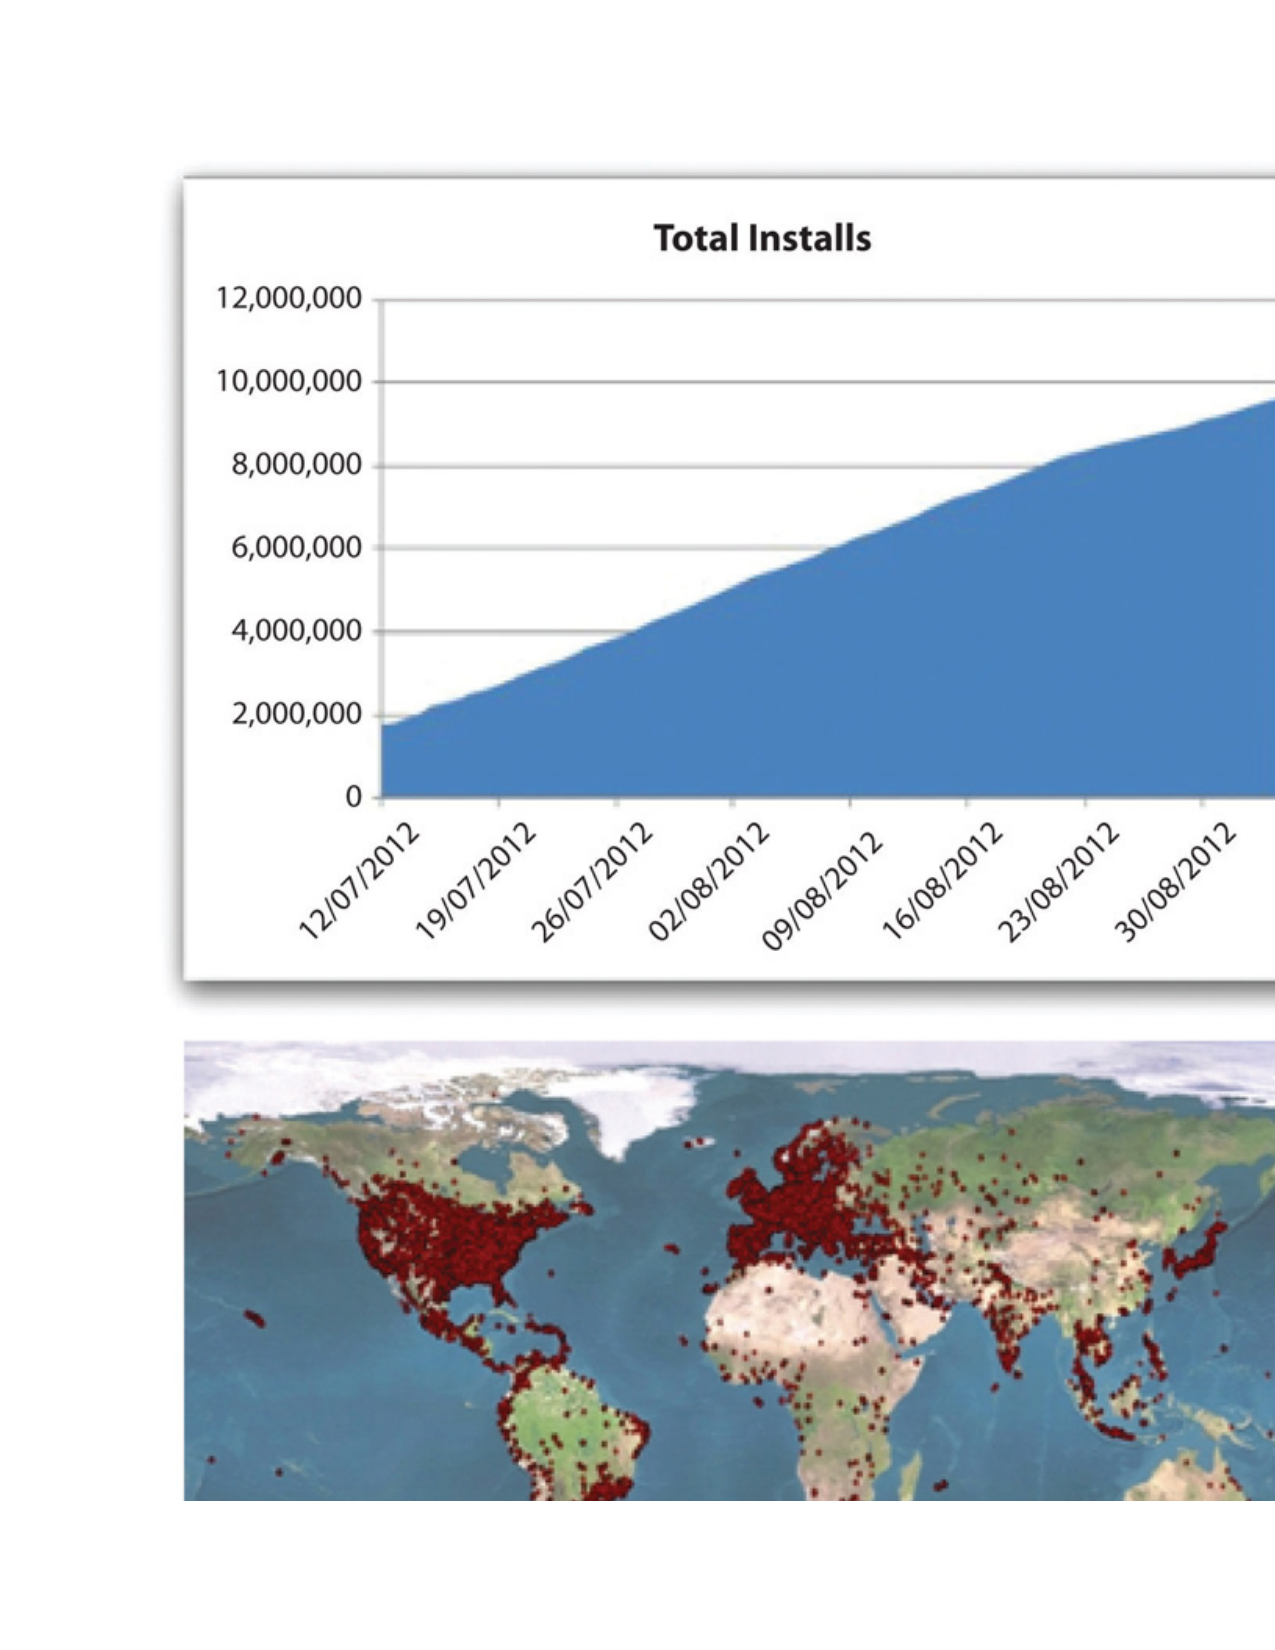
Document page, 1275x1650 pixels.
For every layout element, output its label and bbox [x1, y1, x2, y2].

picture [150, 150, 1275, 1501]
